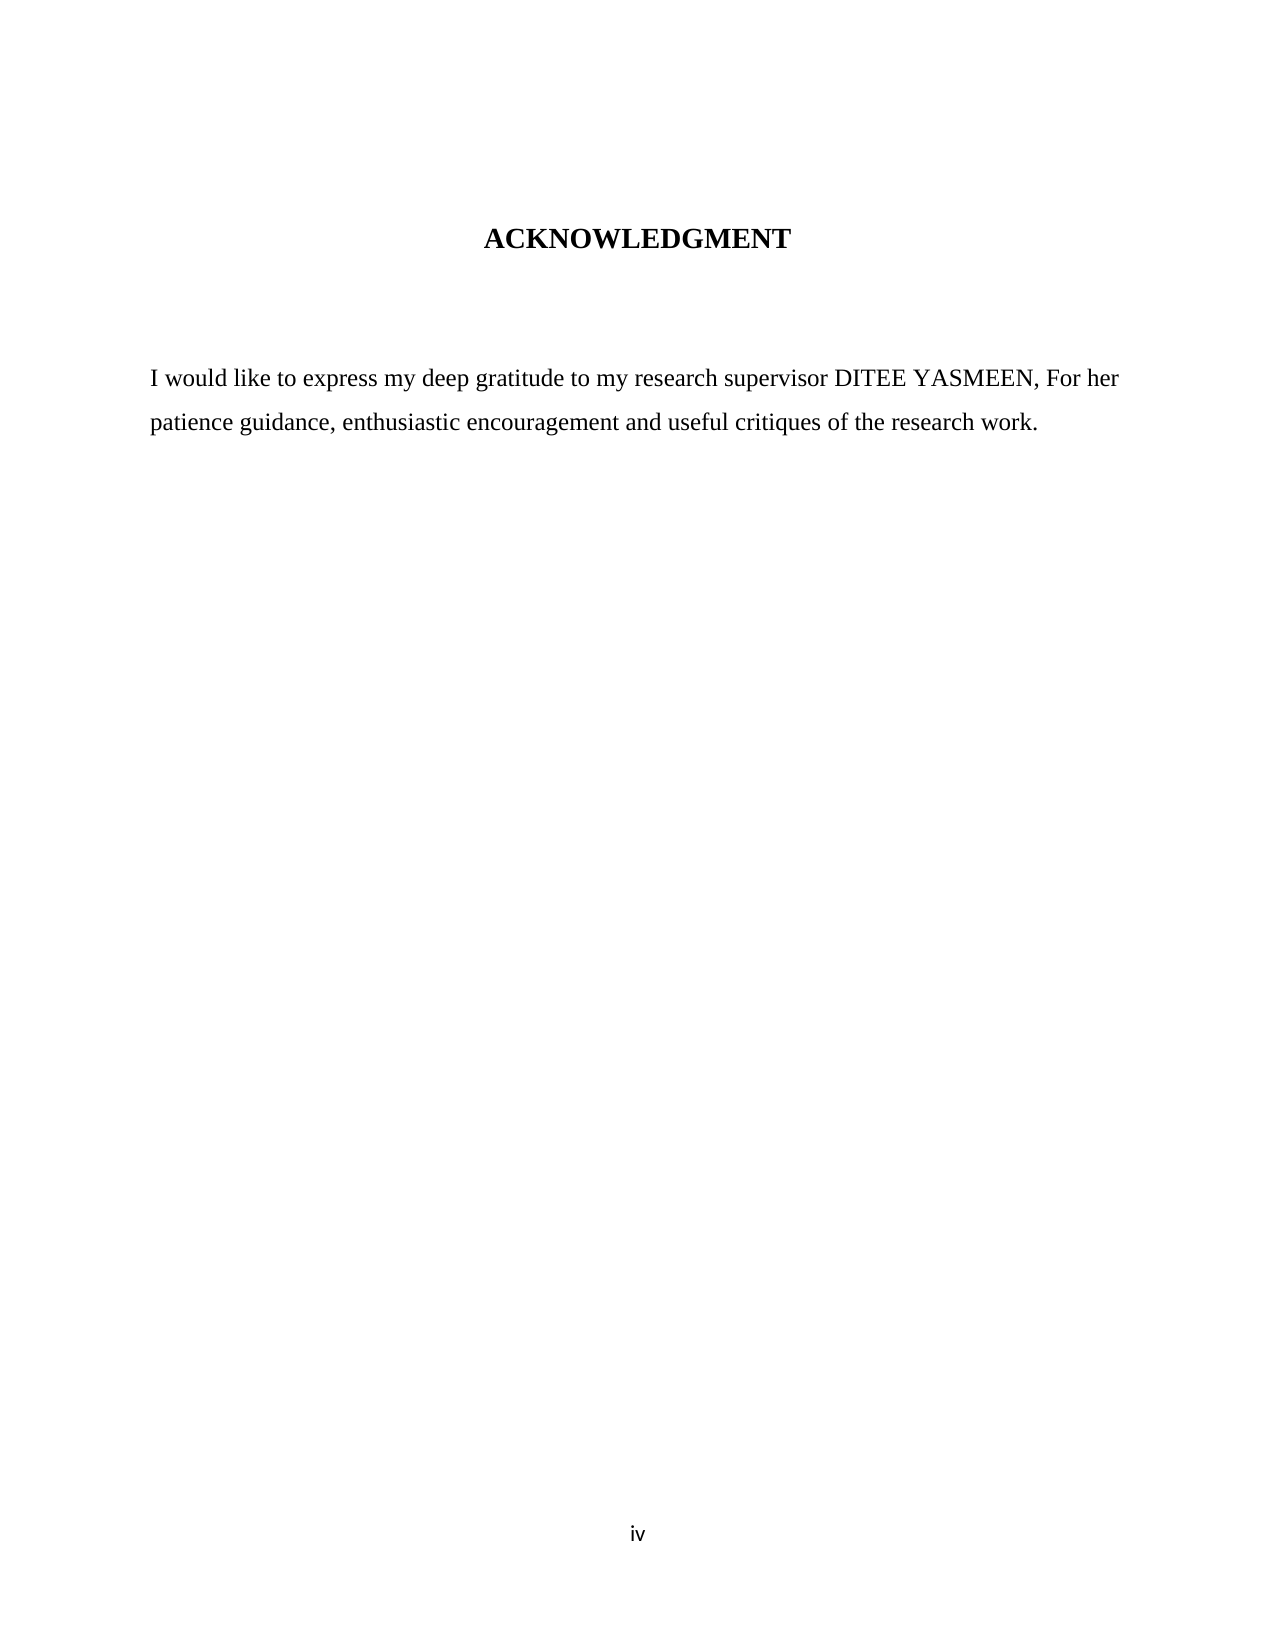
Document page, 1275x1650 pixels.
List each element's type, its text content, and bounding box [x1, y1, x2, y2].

text ACKNOWLEDGMENT [150, 221, 1125, 255]
text I would like to express my deep gratitude to my research supervisor DITEE YASMEEN, For her patience guidance, enthusiastic encouragement and useful critiques of the research work. [150, 363, 1125, 435]
